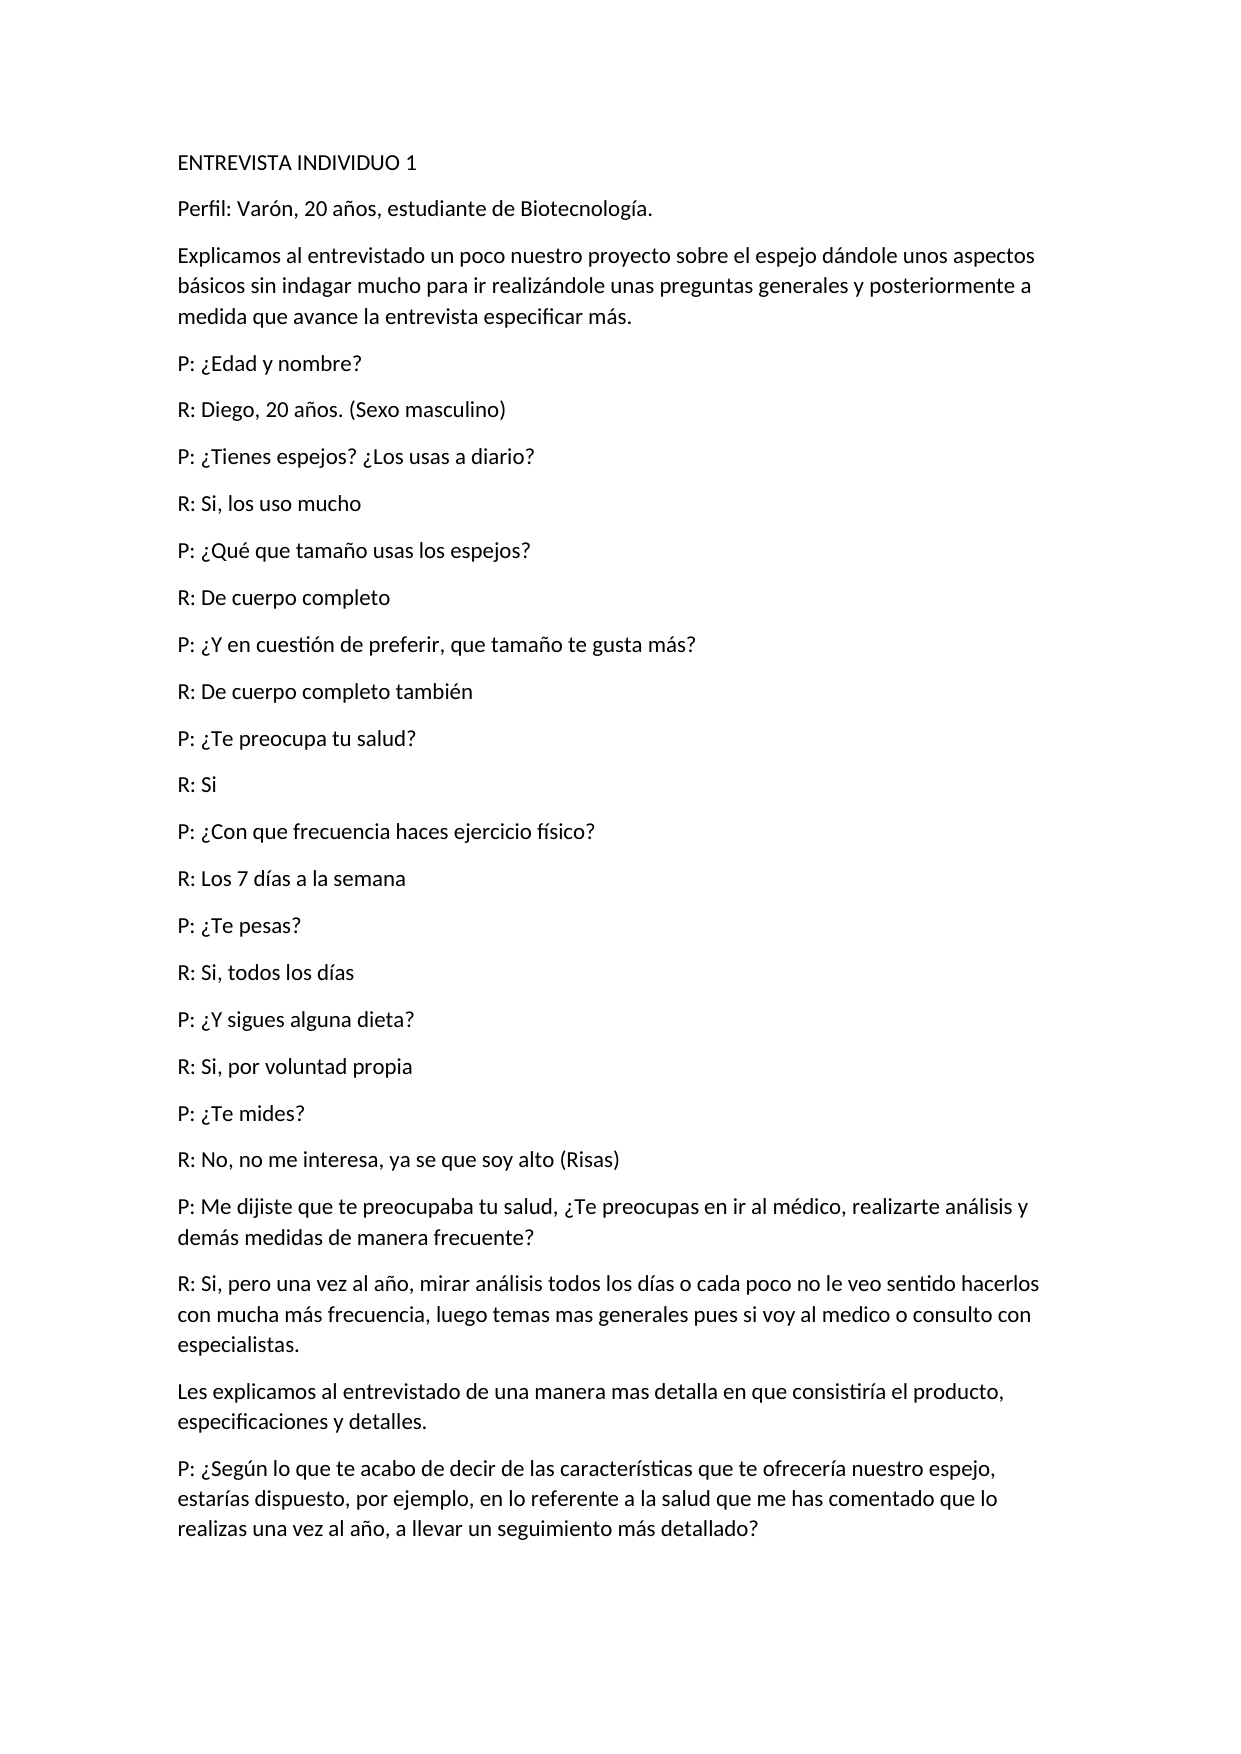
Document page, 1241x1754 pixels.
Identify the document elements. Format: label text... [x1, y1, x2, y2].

text R: De cuerpo completo [177, 583, 1063, 611]
text P: ¿Edad y nombre? [177, 349, 1063, 377]
text R: No, no me interesa, ya se que soy alto (Risas) [177, 1146, 1063, 1173]
text P: ¿Te preocupa tu salud? [177, 724, 1063, 752]
text P: ¿Tienes espejos? ¿Los usas a diario? [177, 442, 1063, 470]
text R: Si, los uso mucho [177, 489, 1063, 517]
text P: ¿Te mides? [177, 1099, 1063, 1127]
text Perfil: Varón, 20 años, estudiante de Biotecnología. [177, 194, 1063, 222]
text R: Si, todos los días [177, 958, 1063, 986]
text ENTREVISTA INDIVIDUO 1 [177, 148, 1063, 176]
text P: ¿Qué que tamaño usas los espejos? [177, 536, 1063, 564]
text P: ¿Con que frecuencia haces ejercicio físico? [177, 817, 1063, 845]
text P: ¿Según lo que te acabo de decir de las características que te ofrecería nuestro espejo, estarías dispuesto, por ejemplo, en lo referente a la salud que me has comentado que lo realizas una vez al año, a llevar un seguimiento más detallado? [177, 1454, 1063, 1542]
text Explicamos al entrevistado un poco nuestro proyecto sobre el espejo dándole unos aspectos básicos sin indagar mucho para ir realizándole unas preguntas generales y posteriormente a medida que avance la entrevista especificar más. [177, 241, 1063, 330]
text R: Si [177, 771, 1063, 798]
text P: ¿Te pesas? [177, 911, 1063, 939]
text P: ¿Y en cuestión de preferir, que tamaño te gusta más? [177, 630, 1063, 658]
text R: Si, por voluntad propia [177, 1052, 1063, 1080]
text R: Diego, 20 años. (Sexo masculino) [177, 396, 1063, 423]
text R: Los 7 días a la semana [177, 864, 1063, 892]
text Les explicamos al entrevistado de una manera mas detalla en que consistiría el producto, especificaciones y detalles. [177, 1377, 1063, 1435]
text R: Si, pero una vez al año, mirar análisis todos los días o cada poco no le veo sentido hacerlos con mucha más frecuencia, luego temas mas generales pues si voy al medico o consulto con especialistas. [177, 1269, 1063, 1358]
text R: De cuerpo completo también [177, 677, 1063, 705]
text P: Me dijiste que te preocupaba tu salud, ¿Te preocupas en ir al médico, realizarte análisis y demás medidas de manera frecuente? [177, 1192, 1063, 1251]
text P: ¿Y sigues alguna dieta? [177, 1005, 1063, 1033]
